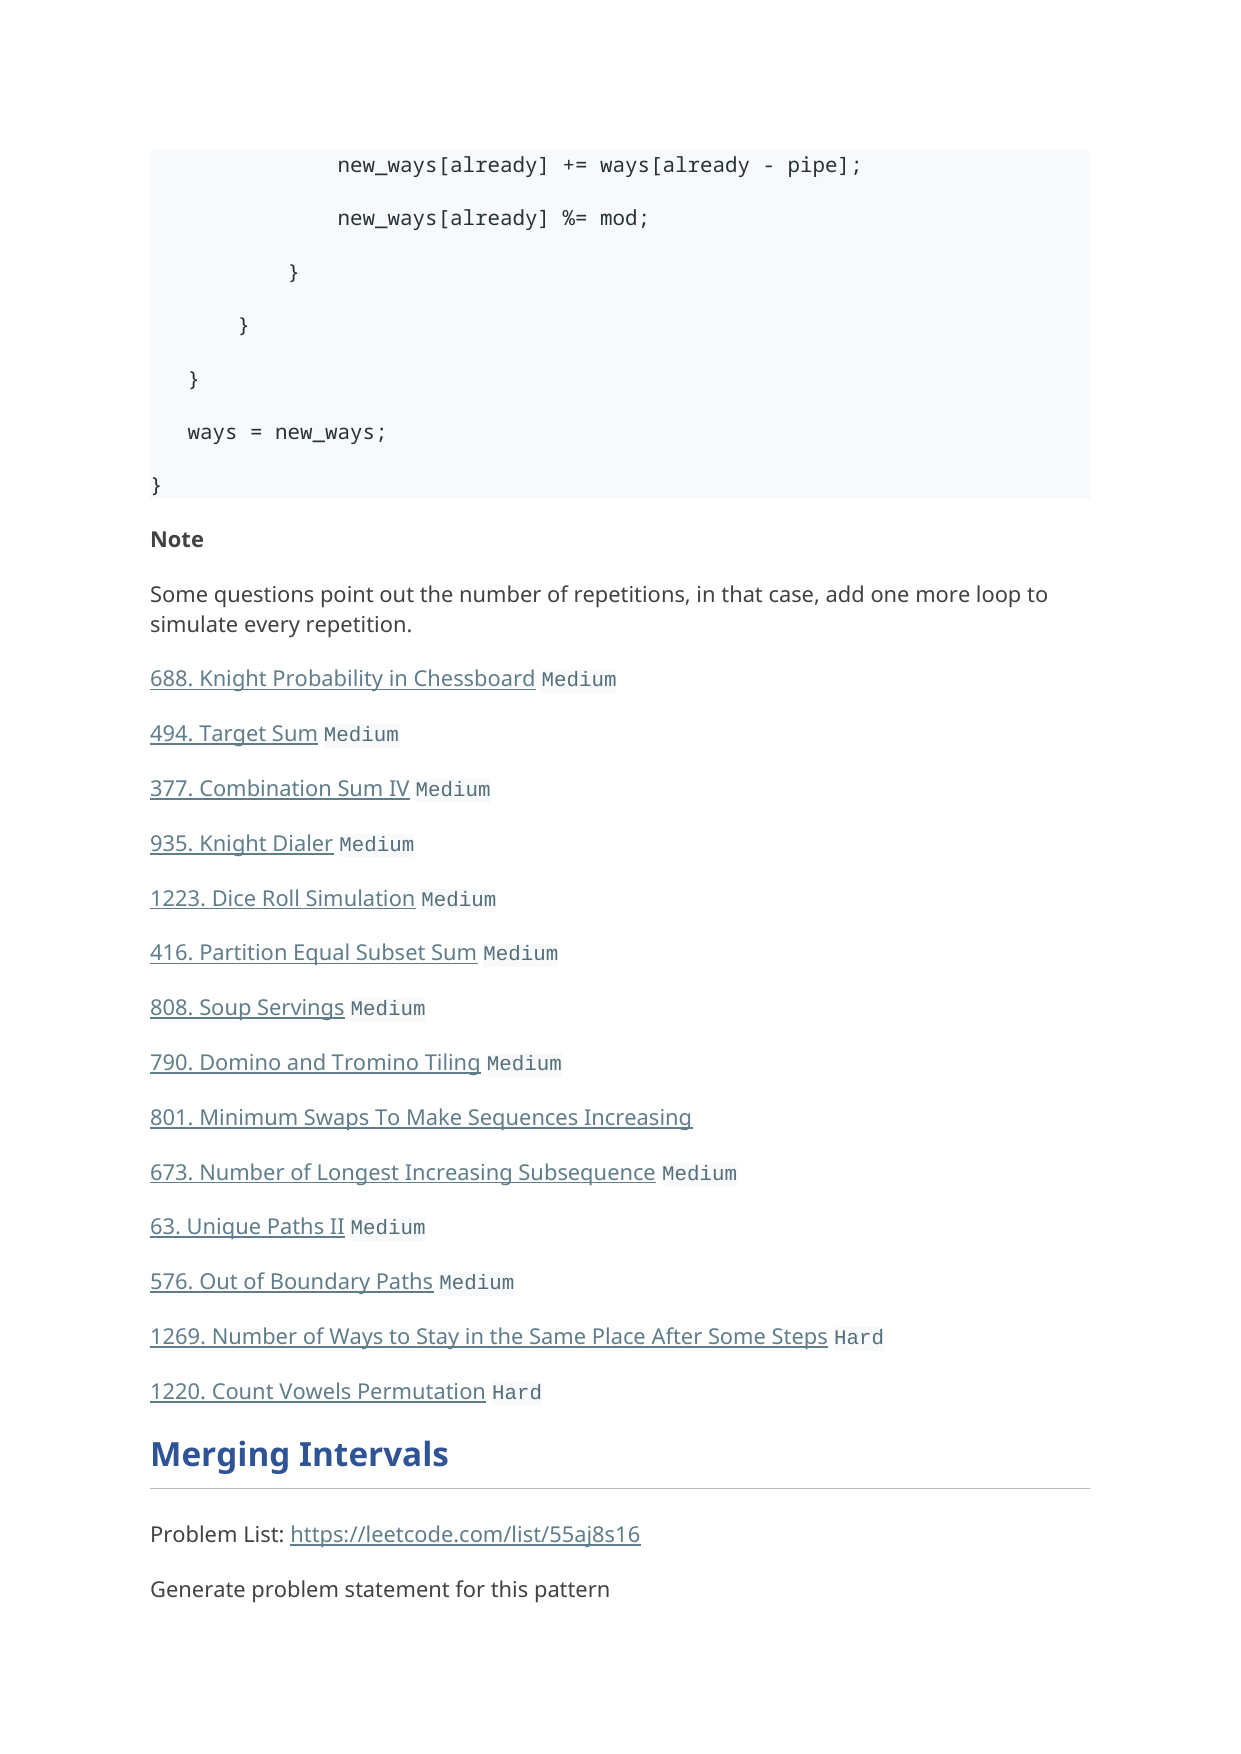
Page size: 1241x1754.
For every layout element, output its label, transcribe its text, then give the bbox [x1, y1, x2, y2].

text } [150, 471, 1090, 499]
text 1223. Dice Roll Simulation Medium [150, 883, 1090, 912]
text ways = new_ways; [150, 417, 1090, 446]
text 494. Target Sum Medium [150, 718, 1090, 748]
text 790. Domino and Tromino Tiling Medium [150, 1047, 1090, 1077]
text 1269. Number of Ways to Stay in the Same Place After Some Steps Hard [150, 1321, 1090, 1351]
text Note [150, 524, 1090, 554]
text 416. Partition Equal Subset Sum Medium [150, 937, 1090, 967]
text 801. Minimum Swaps To Make Sequences Increasing [150, 1102, 1090, 1132]
text } [150, 310, 1090, 339]
subtitle Merging Intervals [150, 1431, 1090, 1476]
text Some questions point out the number of repetitions, in that case, add one more loop to simulate every repetition. [150, 579, 1090, 638]
text 688. Knight Probability in Chessboard Medium [150, 663, 1090, 693]
text 673. Number of Longest Increasing Subsequence Medium [150, 1157, 1090, 1186]
text 1220. Count Vowels Permutation Hard [150, 1376, 1090, 1406]
text } [150, 257, 1090, 285]
text 935. Knight Dialer Medium [150, 828, 1090, 858]
text new_ways[already] += ways[already - pipe]; [150, 150, 1090, 178]
text Problem List: https://leetcode.com/list/55aj8s16 [150, 1519, 1090, 1549]
text 63. Unique Paths II Medium [150, 1211, 1090, 1241]
text 808. Soup Servings Medium [150, 992, 1090, 1022]
text new_ways[already] %= mod; [150, 203, 1090, 232]
text 377. Combination Sum IV Medium [150, 773, 1090, 803]
text Generate problem statement for this pattern [150, 1574, 1090, 1603]
text 576. Out of Boundary Paths Medium [150, 1266, 1090, 1296]
text } [150, 364, 1090, 392]
